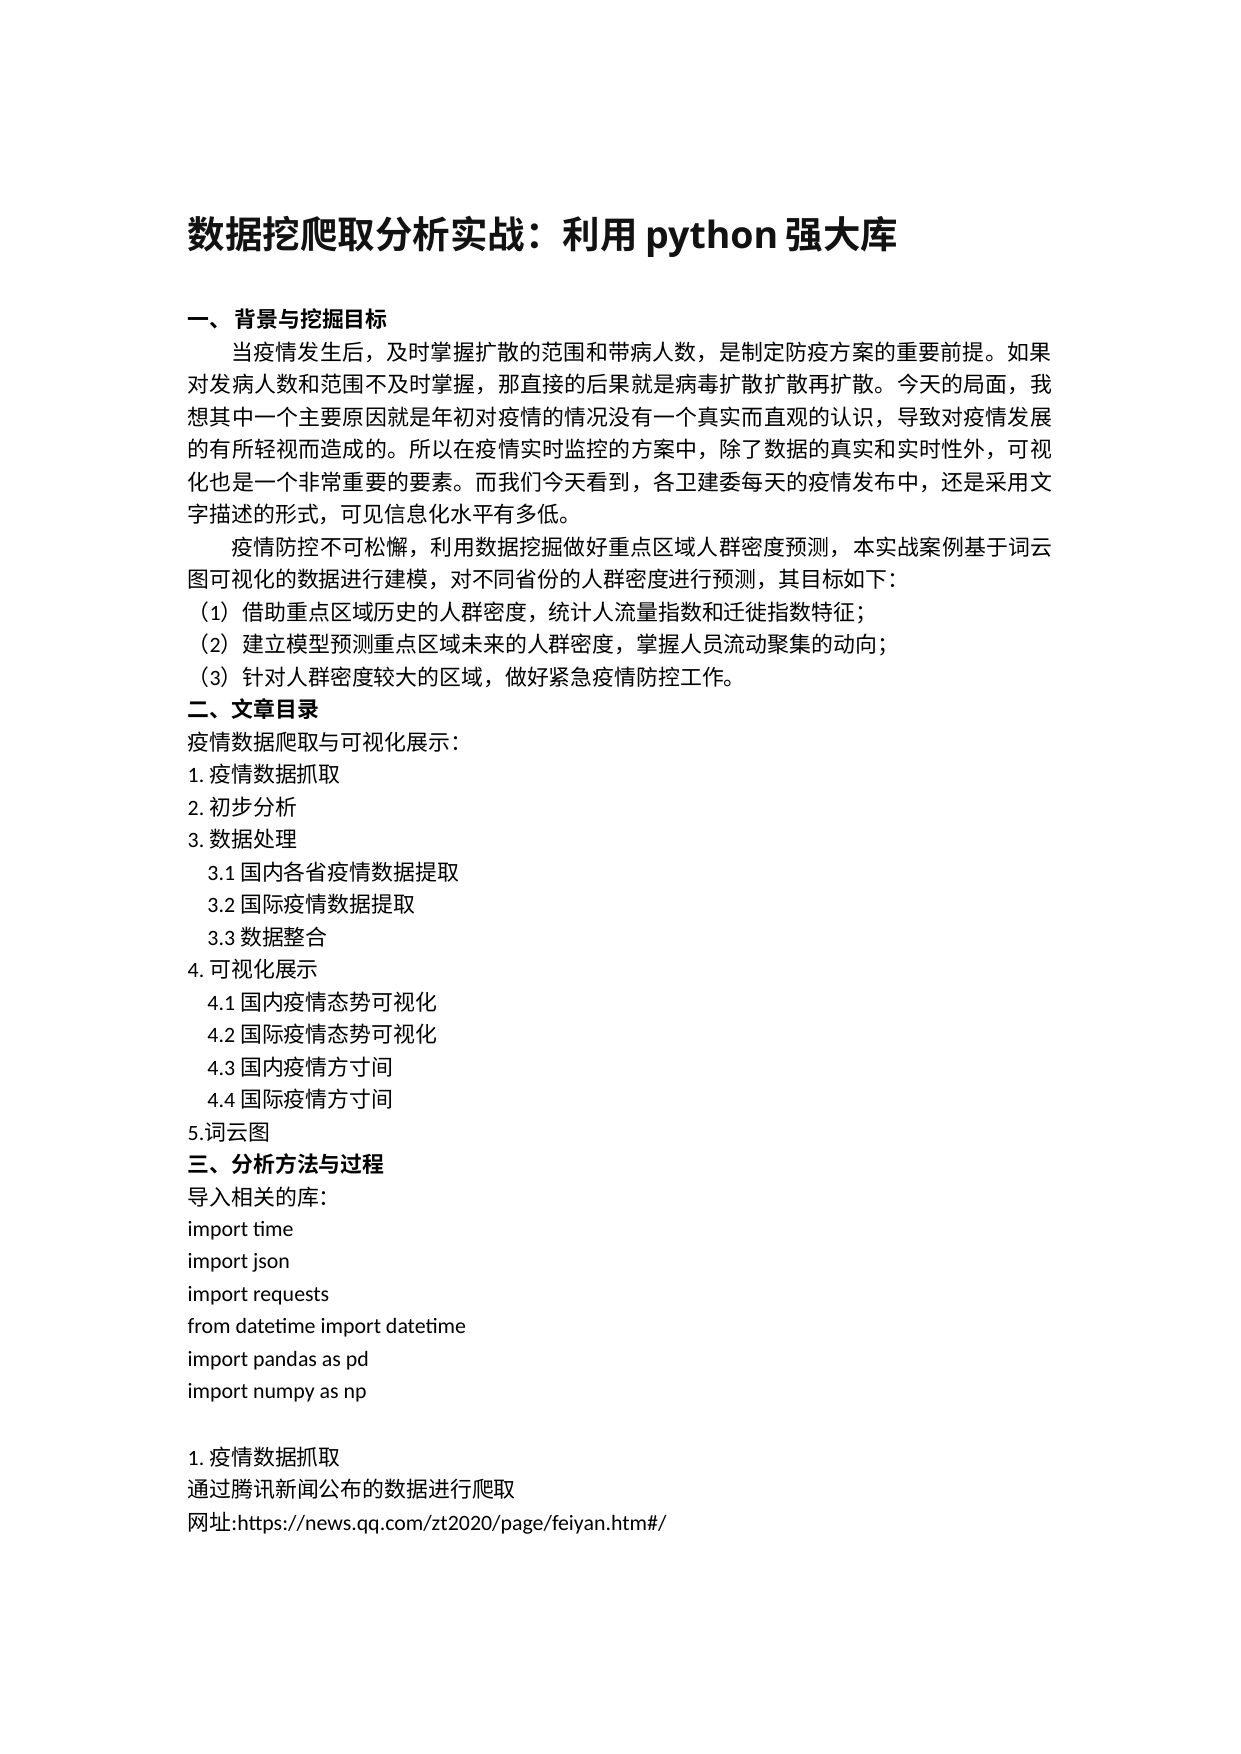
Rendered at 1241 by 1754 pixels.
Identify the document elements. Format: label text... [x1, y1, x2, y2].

text 4.4 国际疫情方寸间 [187, 1082, 1053, 1114]
text 当疫情发生后，及时掌握扩散的范围和带病人数，是制定防疫方案的重要前提。如果对发病人数和范围不及时掌握，那直接的后果就是病毒扩散扩散再扩散。今天的局面，我想其中一个主要原因就是年初对疫情的情况没有一个真实而直观的认识，导致对疫情发展的有所轻视而造成的。所以在疫情实时监控的方案中，除了数据的真实和实时性外，可视化也是一个非常重要的要素。而我们今天看到，各卫建委每天的疫情发布中，还是采用文字描述的形式，可见信息化水平有多低。 [187, 334, 1053, 529]
text 3.1 国内各省疫情数据提取 [187, 854, 1053, 887]
text import requests [187, 1277, 1053, 1309]
text 疫情防控不可松懈，利用数据挖掘做好重点区域人群密度预测，本实战案例基于词云图可视化的数据进行建模，对不同省份的人群密度进行预测，其目标如下： [187, 529, 1053, 594]
list 背景与挖掘目标 [187, 302, 1053, 334]
text 1. 疫情数据抓取 [187, 1439, 1053, 1472]
text 4. 可视化展示 [187, 952, 1053, 984]
text 4.3 国内疫情方寸间 [187, 1049, 1053, 1082]
text （3）针对人群密度较大的区域，做好紧急疫情防控工作。 [187, 659, 1053, 692]
text 网址:https://news.qq.com/zt2020/page/feiyan.htm#/ [187, 1504, 1053, 1537]
text （2）建立模型预测重点区域未来的人群密度，掌握人员流动聚集的动向； [187, 627, 1053, 659]
text 3.2 国际疫情数据提取 [187, 887, 1053, 919]
text from datetime import datetime [187, 1309, 1053, 1342]
text 导入相关的库： [187, 1179, 1053, 1212]
text import numpy as np [187, 1374, 1053, 1407]
text 5.词云图 [187, 1114, 1053, 1147]
text 数据挖爬取分析实战：利用python强大库 [187, 199, 1053, 264]
text 3.3 数据整合 [187, 919, 1053, 952]
text 1. 疫情数据抓取 [187, 757, 1053, 789]
text 疫情数据爬取与可视化展示： [187, 724, 1053, 757]
text 2. 初步分析 [187, 789, 1053, 822]
text 三、分析方法与过程 [187, 1147, 1053, 1179]
text import pandas as pd [187, 1342, 1053, 1374]
text 4.1 国内疫情态势可视化 [187, 984, 1053, 1017]
text import json [187, 1244, 1053, 1277]
text 二、文章目录 [187, 692, 1053, 724]
text 通过腾讯新闻公布的数据进行爬取 [187, 1472, 1053, 1504]
text （1）借助重点区域历史的人群密度，统计人流量指数和迁徙指数特征； [187, 594, 1053, 627]
text 4.2 国际疫情态势可视化 [187, 1017, 1053, 1049]
text 3. 数据处理 [187, 822, 1053, 854]
text import time [187, 1212, 1053, 1244]
